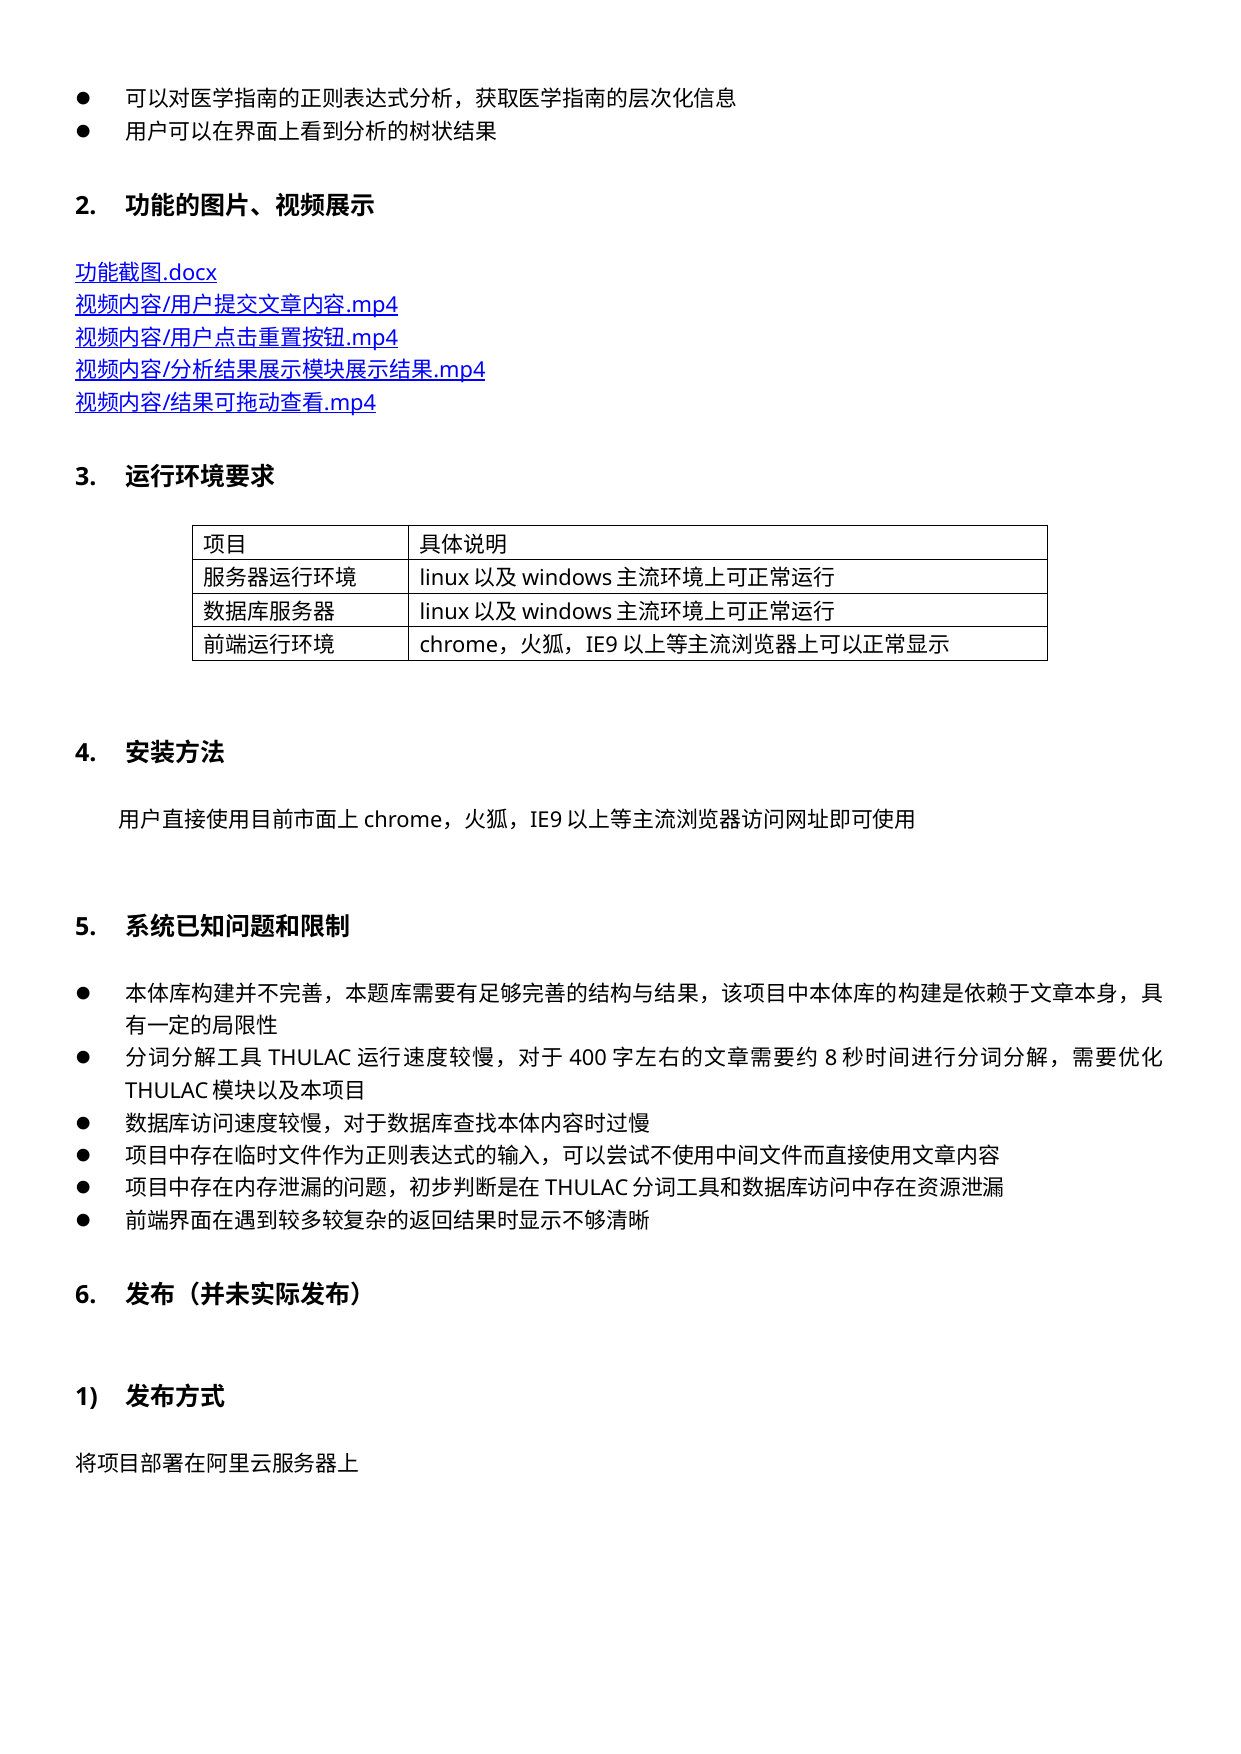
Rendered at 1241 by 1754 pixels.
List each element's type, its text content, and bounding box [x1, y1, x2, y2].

list 项目中存在内存泄漏的问题，初步判断是在THULAC分词工具和数据库访问中存在资源泄漏 [75, 1170, 1165, 1203]
subtitle 发布（并未实际发布） [75, 1260, 1165, 1325]
list 用户可以在界面上看到分析的树状结果 [75, 113, 1165, 146]
text 将项目部署在阿里云服务器上 [75, 1446, 1165, 1478]
table_cell chrome，火狐，IE9以上等主流浏览器上可以正常显示 [409, 627, 1047, 659]
text 视频内容/分析结果展示模块展示结果.mp4 [75, 352, 1165, 384]
table_header 项目 [193, 526, 408, 559]
text 视频内容/用户点击重置按钮.mp4 [75, 319, 1165, 352]
subtitle 发布方式 [75, 1362, 1165, 1427]
text 视频内容/结果可拖动查看.mp4 [75, 384, 1165, 417]
list 本体库构建并不完善，本题库需要有足够完善的结构与结果，该项目中本体库的构建是依赖于文章本身，具有一定的局限性 [75, 975, 1165, 1040]
table_cell 数据库服务器 [193, 594, 408, 626]
list 前端界面在遇到较多较复杂的返回结果时显示不够清晰 [75, 1203, 1165, 1235]
table_cell linux以及windows主流环境上可正常运行 [409, 594, 1047, 626]
table_cell 服务器运行环境 [193, 560, 408, 592]
list 可以对医学指南的正则表达式分析，获取医学指南的层次化信息 [75, 81, 1165, 113]
text 用户直接使用目前市面上chrome，火狐，IE9以上等主流浏览器访问网址即可使用 [119, 802, 1165, 834]
table_cell linux以及windows主流环境上可正常运行 [409, 560, 1047, 592]
subtitle 系统已知问题和限制 [75, 892, 1165, 957]
text 功能截图.docx [75, 254, 1165, 287]
subtitle 功能的图片、视频展示 [75, 171, 1165, 236]
table_cell 前端运行环境 [193, 627, 408, 659]
list 数据库访问速度较慢，对于数据库查找本体内容时过慢 [75, 1105, 1165, 1138]
subtitle 运行环境要求 [75, 442, 1165, 507]
table_header 具体说明 [409, 526, 1047, 559]
text 视频内容/用户提交文章内容.mp4 [75, 287, 1165, 319]
subtitle 安装方法 [75, 718, 1165, 783]
list 项目中存在临时文件作为正则表达式的输入，可以尝试不使用中间文件而直接使用文章内容 [75, 1138, 1165, 1170]
list 分词分解工具THULAC运行速度较慢，对于400字左右的文章需要约8秒时间进行分词分解，需要优化THULAC模块以及本项目 [75, 1040, 1165, 1105]
